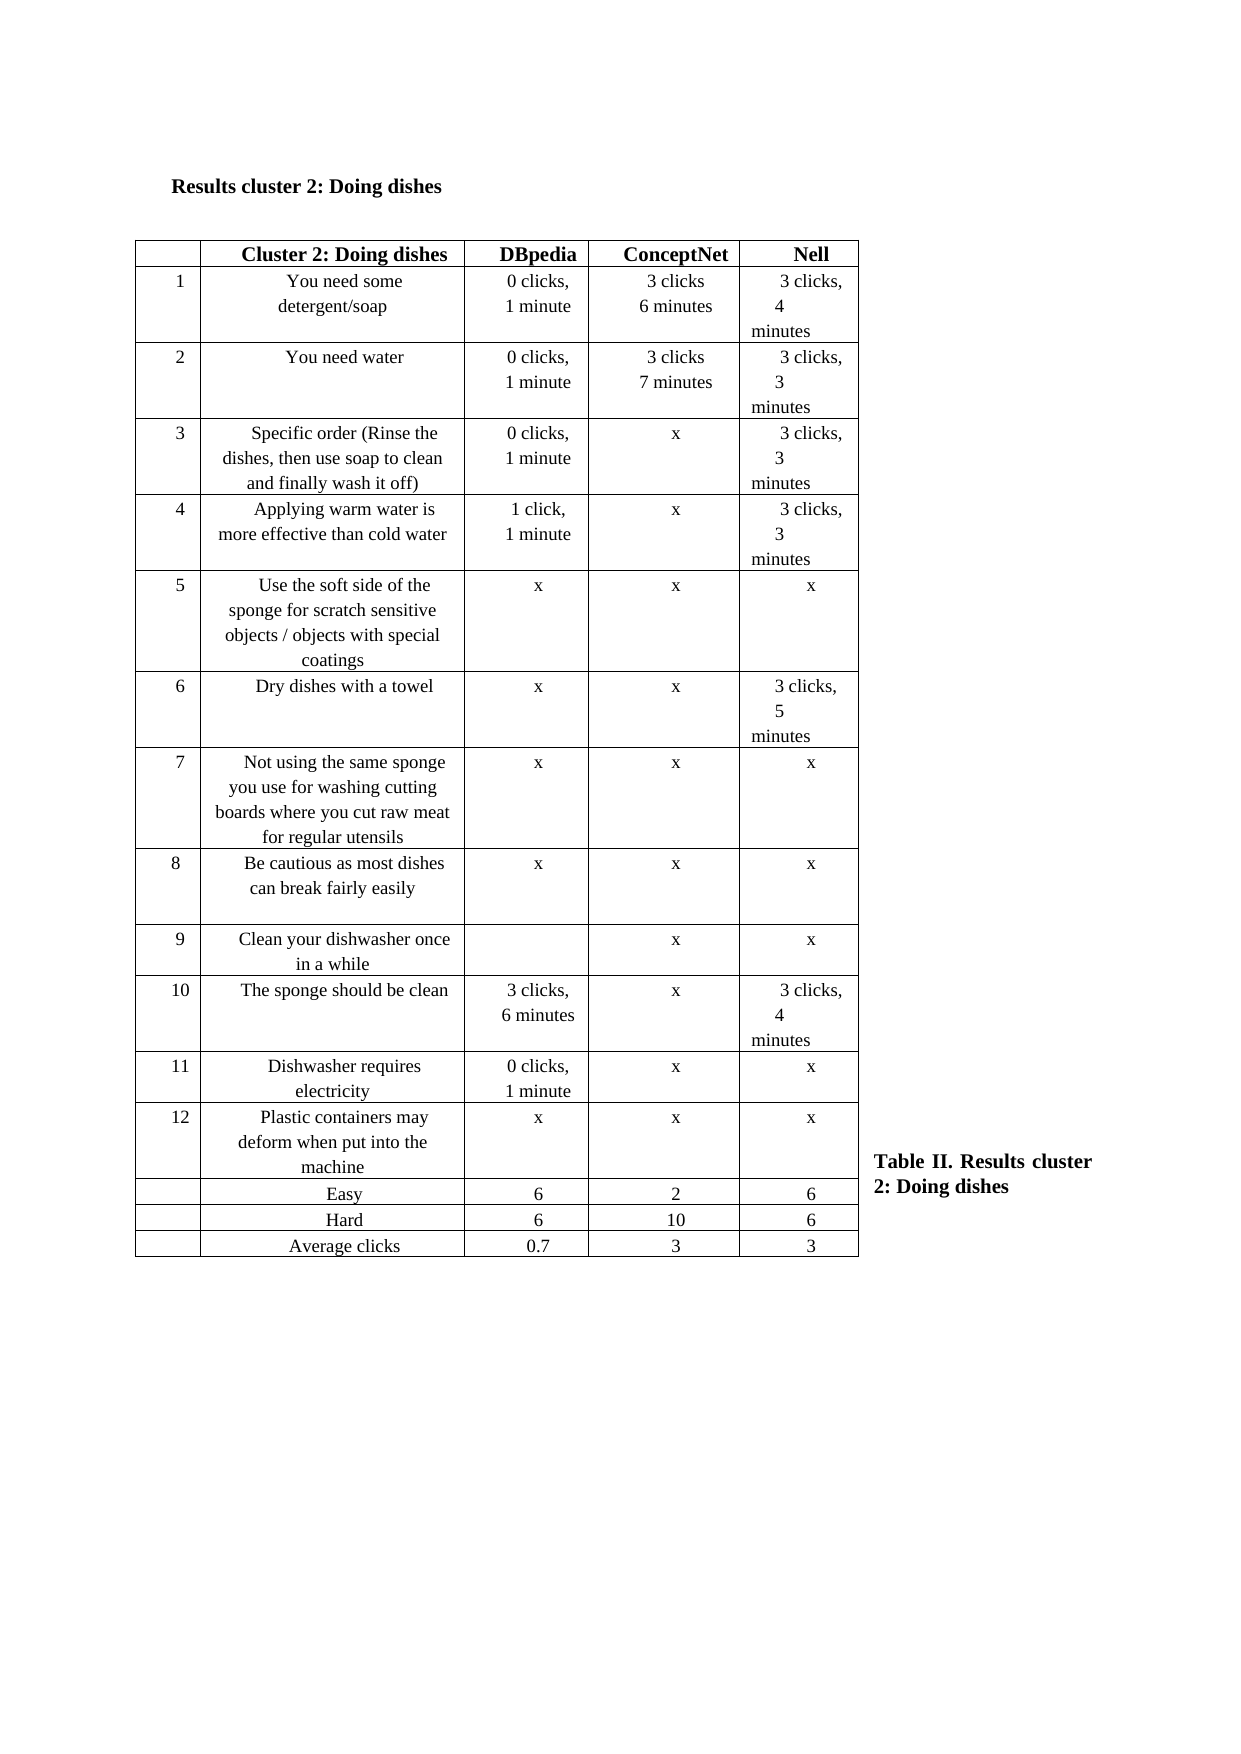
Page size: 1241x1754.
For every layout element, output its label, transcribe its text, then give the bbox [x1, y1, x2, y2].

table_cell [136, 1231, 200, 1256]
table_cell 5 [136, 571, 200, 671]
text Results cluster 2: Doing dishes [148, 173, 1093, 198]
table_cell 10 [136, 976, 200, 1051]
table_cell 1 click, 1 minute [465, 495, 588, 570]
table_cell Applying warm water is more effective than cold water [201, 495, 464, 570]
table_cell 2 [136, 343, 200, 418]
table_header Nell [740, 241, 858, 266]
table_cell x [589, 925, 739, 975]
table_cell You need water [201, 343, 464, 418]
table_cell x [589, 748, 739, 848]
table_cell 3 clicks 7 minutes [589, 343, 739, 418]
table_cell 4 [136, 495, 200, 570]
table_cell x [589, 672, 739, 747]
table_cell 3 clicks, 4 minutes [740, 976, 858, 1051]
table_cell Dry dishes with a towel [201, 672, 464, 747]
table_cell x [465, 748, 588, 848]
table_cell x [465, 571, 588, 671]
table_cell 11 [136, 1052, 200, 1102]
text Table II. Results cluster 2: Doing dishes [859, 1148, 1093, 1198]
table_cell x [465, 849, 588, 924]
table_cell x [740, 748, 858, 848]
table_cell x [740, 1103, 858, 1178]
table_cell 3 [589, 1231, 739, 1256]
table_cell 1 [136, 267, 200, 342]
table_cell Plastic containers may deform when put into the machine [201, 1103, 464, 1178]
table_cell 3 clicks, 3 minutes [740, 343, 858, 418]
table_cell x [589, 495, 739, 570]
table_header ConceptNet [589, 241, 739, 266]
table_cell x [740, 849, 858, 924]
table_cell 6 [465, 1179, 588, 1204]
table_cell 12 [136, 1103, 200, 1178]
table_cell 3 [740, 1231, 858, 1256]
table_cell 6 [740, 1205, 858, 1230]
table_cell [465, 925, 588, 975]
table_cell 0 clicks, 1 minute [465, 419, 588, 494]
table_cell x [589, 1103, 739, 1178]
table_header Cluster 2: Doing dishes [201, 241, 464, 266]
table_cell 8 [136, 849, 200, 924]
table_cell 6 [465, 1205, 588, 1230]
table_cell 6 [136, 672, 200, 747]
table_cell 0 clicks, 1 minute [465, 343, 588, 418]
table_cell x [589, 976, 739, 1051]
table_cell 3 clicks 6 minutes [589, 267, 739, 342]
table_cell 0 clicks, 1 minute [465, 267, 588, 342]
table_cell Dishwasher requires electricity [201, 1052, 464, 1102]
table_cell 10 [589, 1205, 739, 1230]
table_cell 3 clicks, 5 minutes [740, 672, 858, 747]
table_cell 2 [589, 1179, 739, 1204]
table_cell [136, 1179, 200, 1204]
table_cell 6 [740, 1179, 858, 1204]
table_cell 3 clicks, 6 minutes [465, 976, 588, 1051]
table_cell Specific order (Rinse the dishes, then use soap to clean and finally wash it off) [201, 419, 464, 494]
table_cell Not using the same sponge you use for washing cutting boards where you cut raw meat for regular utensils [201, 748, 464, 848]
table_cell x [740, 925, 858, 975]
table_cell [136, 1205, 200, 1230]
table_cell 3 clicks, 3 minutes [740, 495, 858, 570]
table_cell x [465, 672, 588, 747]
table_cell The sponge should be clean [201, 976, 464, 1051]
table_cell 0.7 [465, 1231, 588, 1256]
table_cell x [589, 571, 739, 671]
table_cell Clean your dishwasher once in a while [201, 925, 464, 975]
table_cell x [465, 1103, 588, 1178]
table_cell 9 [136, 925, 200, 975]
table_cell x [740, 1052, 858, 1102]
table_cell 3 clicks, 4 minutes [740, 267, 858, 342]
table_cell 7 [136, 748, 200, 848]
table_cell x [740, 571, 858, 671]
table_cell 3 [136, 419, 200, 494]
table_cell Hard [201, 1205, 464, 1230]
table_cell x [589, 1052, 739, 1102]
table_header DBpedia [465, 241, 588, 266]
table_cell Be cautious as most dishes can break fairly easily [201, 849, 464, 924]
table_cell x [589, 849, 739, 924]
table_cell Average clicks [201, 1231, 464, 1256]
table_cell x [589, 419, 739, 494]
table_header [136, 241, 200, 266]
table_cell Easy [201, 1179, 464, 1204]
table_cell 0 clicks, 1 minute [465, 1052, 588, 1102]
table_cell 3 clicks, 3 minutes [740, 419, 858, 494]
table_cell You need some detergent/soap [201, 267, 464, 342]
table_cell Use the soft side of the sponge for scratch sensitive objects / objects with special coatings [201, 571, 464, 671]
